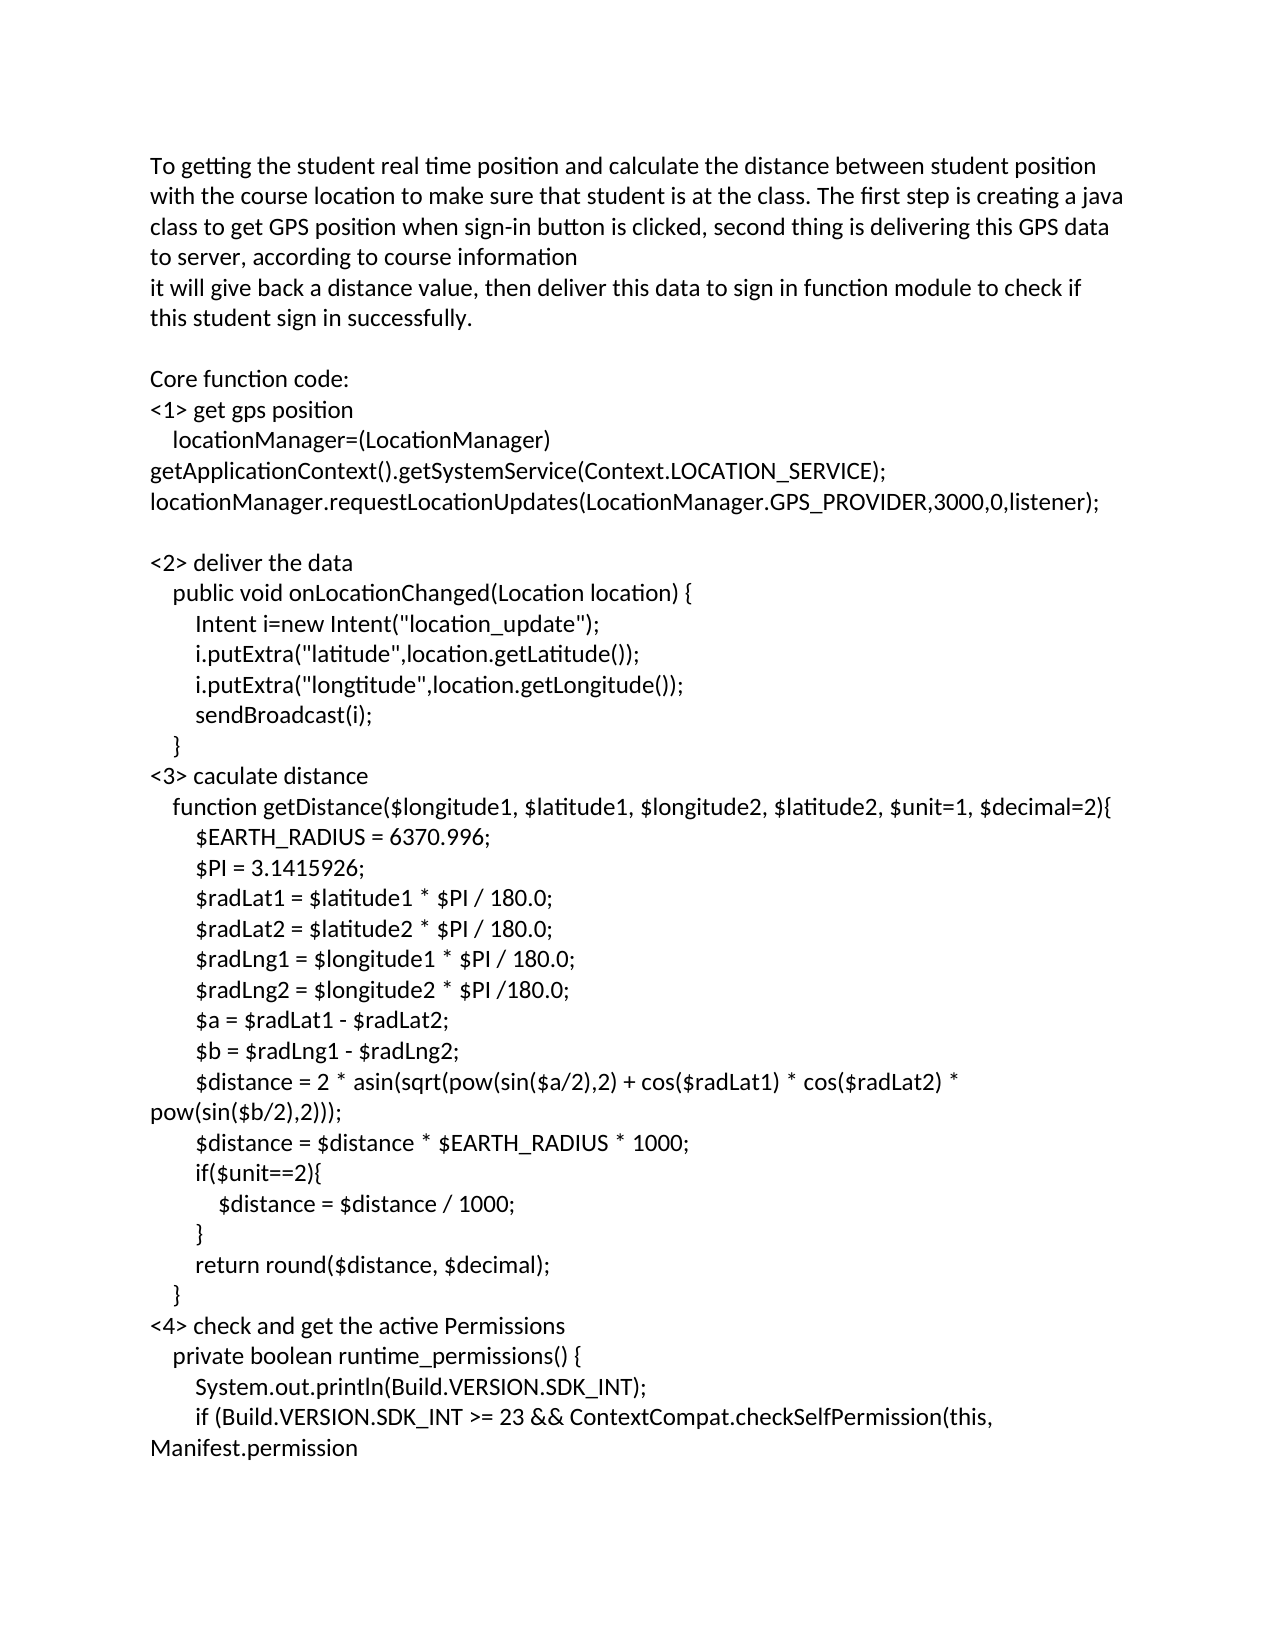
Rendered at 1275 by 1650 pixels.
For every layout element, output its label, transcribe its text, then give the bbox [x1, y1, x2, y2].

text $EARTH_RADIUS = 6370.996; [150, 821, 1125, 852]
text $radLat2 = $latitude2 * $PI / 180.0; [150, 913, 1125, 943]
text if($unit==2){ [150, 1157, 1125, 1188]
text <4> check and get the active Permissions [150, 1310, 1125, 1340]
text $PI = 3.1415926; [150, 852, 1125, 882]
text Intent i=new Intent("location_update"); [150, 608, 1125, 638]
text i.putExtra("latitude",location.getLatitude()); [150, 638, 1125, 669]
text System.out.println(Build.VERSION.SDK_INT); [150, 1371, 1125, 1401]
text $distance = $distance * $EARTH_RADIUS * 1000; [150, 1127, 1125, 1157]
text $b = $radLng1 - $radLng2; [150, 1035, 1125, 1066]
text it will give back a distance value, then deliver this data to sign in function module to check if this student sign in successfully. [150, 272, 1125, 333]
text public void onLocationChanged(Location location) { [150, 577, 1125, 608]
text locationManager=(LocationManager) getApplicationContext().getSystemService(Context.LOCATION_SERVICE); [150, 425, 1125, 486]
text i.putExtra("longtitude",location.getLongitude()); [150, 669, 1125, 699]
text <2> deliver the data [150, 547, 1125, 577]
text Core function code: [150, 364, 1125, 394]
text $distance = $distance / 1000; [150, 1188, 1125, 1218]
text locationManager.requestLocationUpdates(LocationManager.GPS_PROVIDER,3000,0,listener); [150, 486, 1125, 516]
text <3> caculate distance [150, 760, 1125, 791]
text $distance = 2 * asin(sqrt(pow(sin($a/2),2) + cos($radLat1) * cos($radLat2) * pow(sin($b/2),2))); [150, 1066, 1125, 1127]
text $radLat1 = $latitude1 * $PI / 180.0; [150, 882, 1125, 913]
text return round($distance, $decimal); [150, 1249, 1125, 1279]
text $radLng2 = $longitude2 * $PI /180.0; [150, 974, 1125, 1004]
text if (Build.VERSION.SDK_INT >= 23 && ContextCompat.checkSelfPermission(this, Manifest.permission [150, 1401, 1125, 1462]
text To getting the student real time position and calculate the distance between student position with the course location to make sure that student is at the class. The first step is creating a java class to get GPS position when sign-in button is clicked, second thing is delivering this GPS data to server, according to course information [150, 150, 1125, 272]
text <1> get gps position [150, 394, 1125, 425]
text $radLng1 = $longitude1 * $PI / 180.0; [150, 943, 1125, 974]
text sendBroadcast(i); [150, 699, 1125, 730]
text } [150, 1279, 1125, 1310]
text } [150, 1218, 1125, 1249]
text $a = $radLat1 - $radLat2; [150, 1004, 1125, 1035]
text private boolean runtime_permissions() { [150, 1340, 1125, 1371]
text } [150, 730, 1125, 760]
text function getDistance($longitude1, $latitude1, $longitude2, $latitude2, $unit=1, $decimal=2){ [150, 791, 1125, 821]
